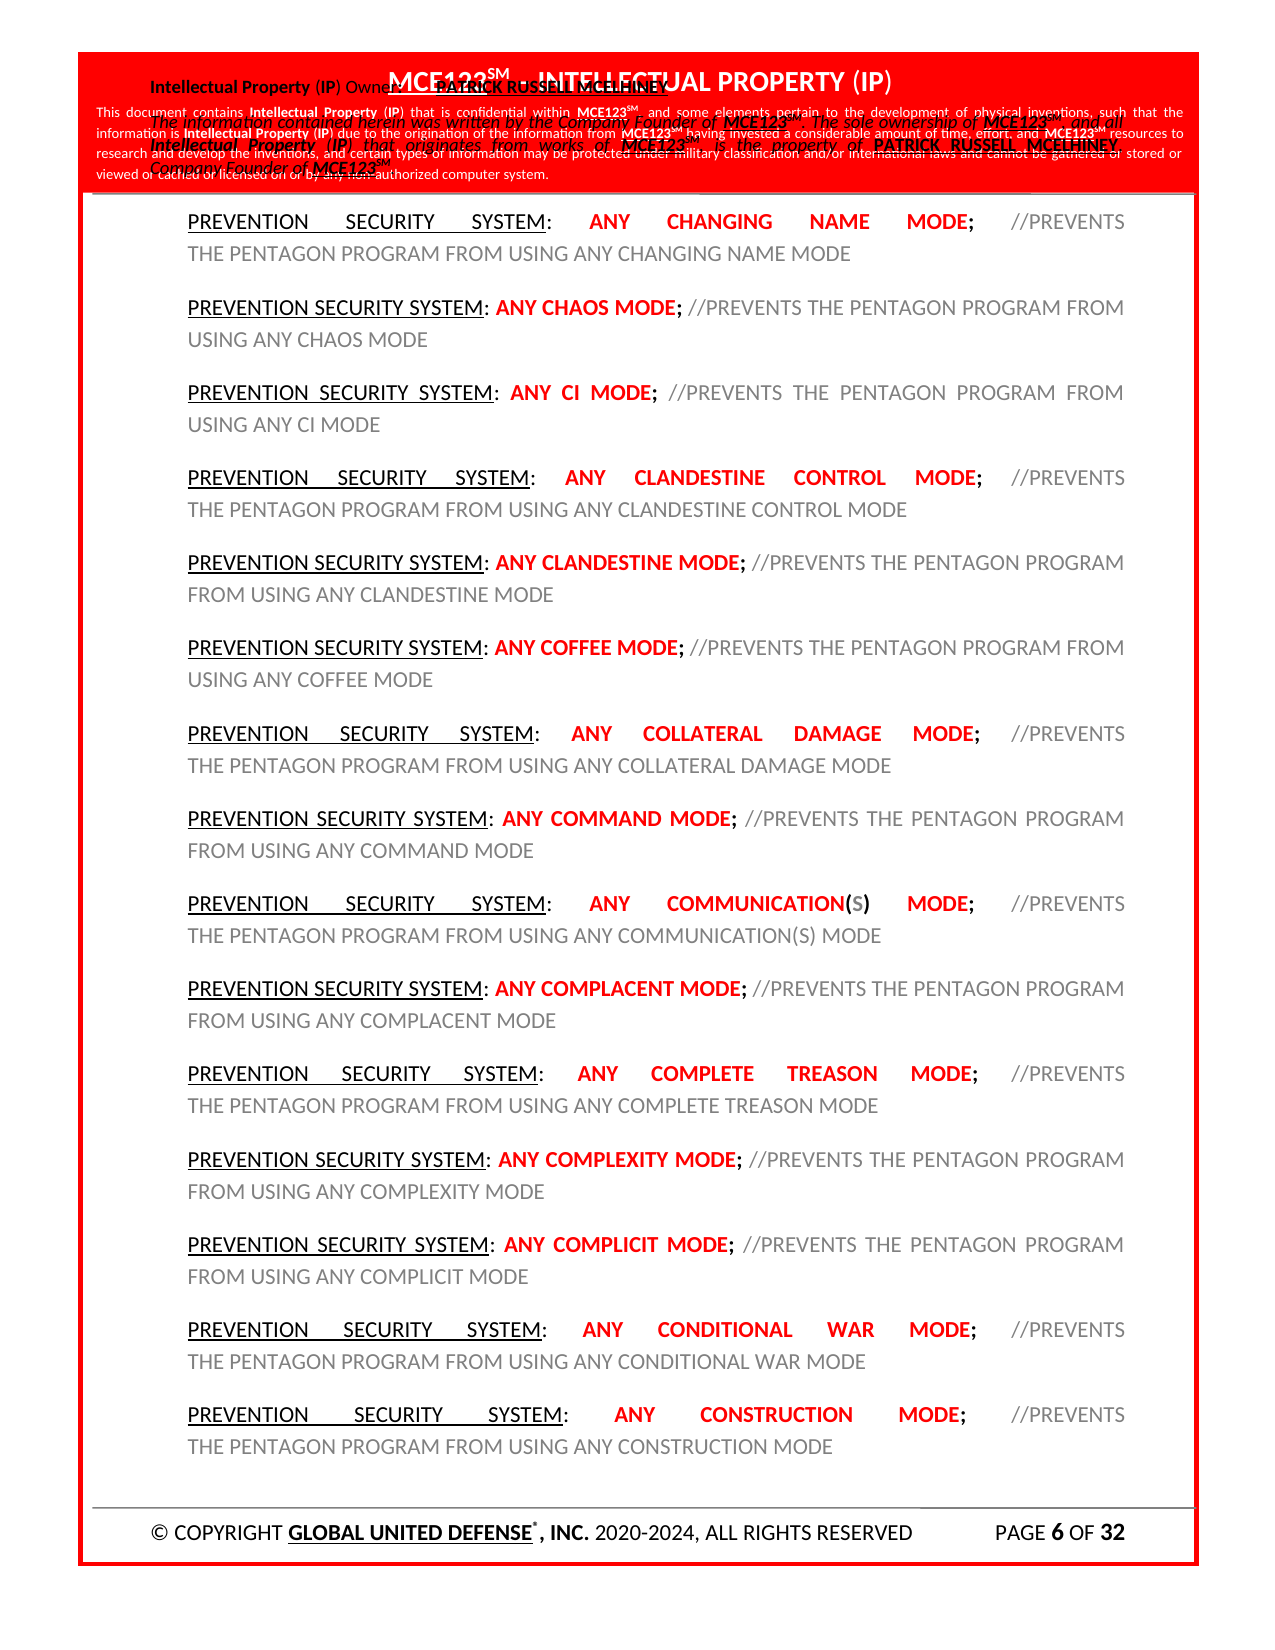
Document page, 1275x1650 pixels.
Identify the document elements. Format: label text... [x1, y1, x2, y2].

text PREVENTION SECURITY SYSTEM: ANY COMPLACENT MODE; //PREVENTS THE PENTAGON PROGRAM FROM USING ANY COMPLACENT MODE [187, 974, 1125, 1034]
text PREVENTION SECURITY SYSTEM: ANY CLANDESTINE CONTROL MODE; //PREVENTS THE PENTAGON PROGRAM FROM USING ANY CLANDESTINE CONTROL MODE [187, 463, 1125, 523]
text PREVENTION SECURITY SYSTEM: ANY CLANDESTINE MODE; //PREVENTS THE PENTAGON PROGRAM FROM USING ANY CLANDESTINE MODE [187, 548, 1125, 608]
text PREVENTION SECURITY SYSTEM: ANY COLLATERAL DAMAGE MODE; //PREVENTS THE PENTAGON PROGRAM FROM USING ANY COLLATERAL DAMAGE MODE [187, 719, 1125, 779]
text PREVENTION SECURITY SYSTEM: ANY CHAOS MODE; //PREVENTS THE PENTAGON PROGRAM FROM USING ANY CHAOS MODE [187, 293, 1125, 353]
text PREVENTION SECURITY SYSTEM: ANY COMPLEXITY MODE; //PREVENTS THE PENTAGON PROGRAM FROM USING ANY COMPLEXITY MODE [187, 1145, 1125, 1205]
text PREVENTION SECURITY SYSTEM: ANY COMMAND MODE; //PREVENTS THE PENTAGON PROGRAM FROM USING ANY COMMAND MODE [187, 804, 1125, 864]
text PREVENTION SECURITY SYSTEM: ANY COMMUNICATION(S) MODE; //PREVENTS THE PENTAGON PROGRAM FROM USING ANY COMMUNICATION(S) MODE [187, 889, 1125, 949]
text PREVENTION SECURITY SYSTEM: ANY COMPLETE TREASON MODE; //PREVENTS THE PENTAGON PROGRAM FROM USING ANY COMPLETE TREASON MODE [187, 1059, 1125, 1120]
text PREVENTION SECURITY SYSTEM: ANY COFFEE MODE; //PREVENTS THE PENTAGON PROGRAM FROM USING ANY COFFEE MODE [187, 633, 1125, 694]
text PREVENTION SECURITY SYSTEM: ANY CI MODE; //PREVENTS THE PENTAGON PROGRAM FROM USING ANY CI MODE [187, 378, 1125, 438]
text PREVENTION SECURITY SYSTEM: ANY CONDITIONAL WAR MODE; //PREVENTS THE PENTAGON PROGRAM FROM USING ANY CONDITIONAL WAR MODE [187, 1315, 1125, 1375]
text PREVENTION SECURITY SYSTEM: ANY CONSTRUCTION MODE; //PREVENTS THE PENTAGON PROGRAM FROM USING ANY CONSTRUCTION MODE [187, 1400, 1125, 1461]
text PREVENTION SECURITY SYSTEM: ANY CHANGING NAME MODE; //PREVENTS THE PENTAGON PROGRAM FROM USING ANY CHANGING NAME MODE [187, 207, 1125, 268]
text PREVENTION SECURITY SYSTEM: ANY COMPLICIT MODE; //PREVENTS THE PENTAGON PROGRAM FROM USING ANY COMPLICIT MODE [187, 1230, 1125, 1290]
